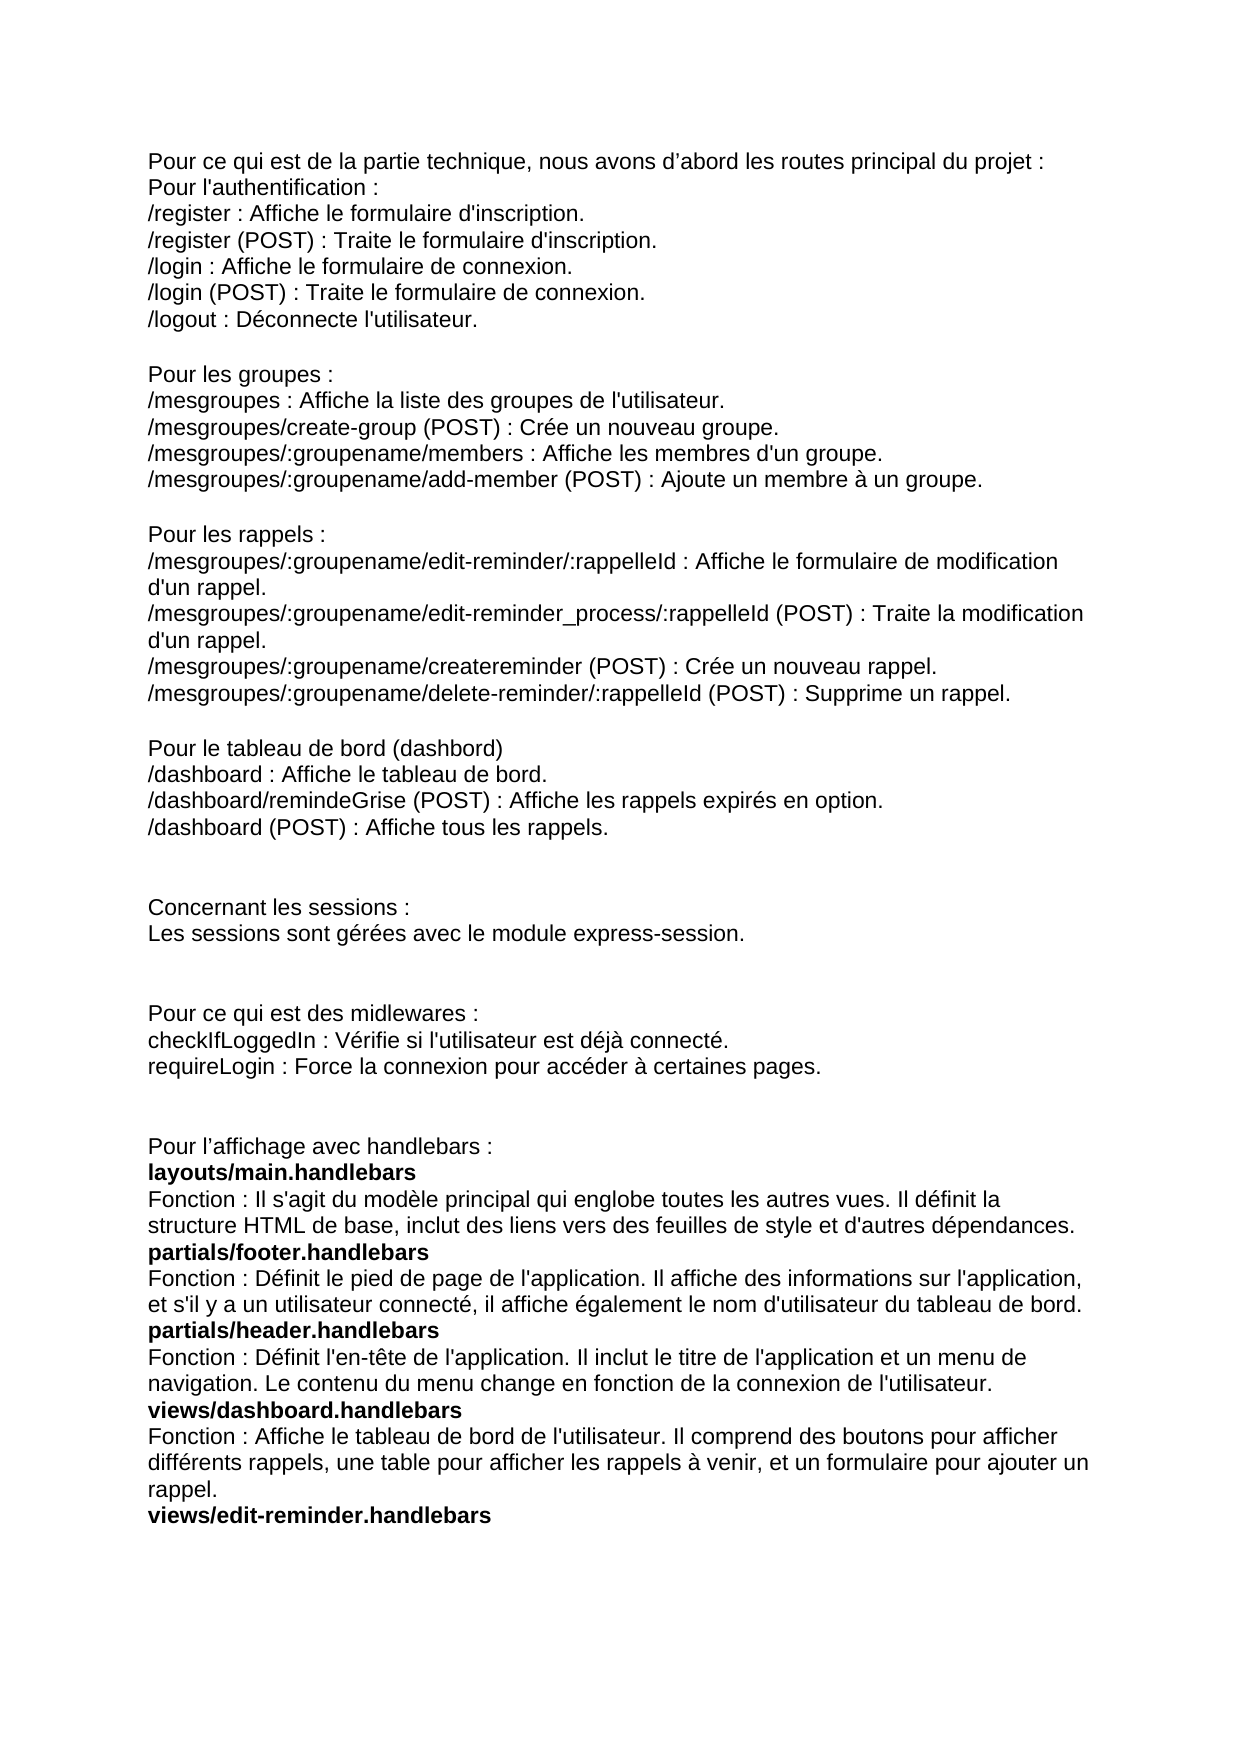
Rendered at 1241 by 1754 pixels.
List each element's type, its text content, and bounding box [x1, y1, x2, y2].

text /register (POST) : Traite le formulaire d'inscription. [148, 227, 1093, 253]
text Les sessions sont gérées avec le module express-session. [148, 920, 1093, 946]
text /logout : Déconnecte l'utilisateur. [148, 306, 1093, 332]
text Pour l’affichage avec handlebars : [148, 1133, 1093, 1159]
text Pour le tableau de bord (dashbord) [148, 734, 1093, 761]
text /register : Affiche le formulaire d'inscription. [148, 200, 1093, 227]
text /mesgroupes/:groupename/createreminder (POST) : Crée un nouveau rappel. [148, 653, 1093, 679]
text /mesgroupes : Affiche la liste des groupes de l'utilisateur. [148, 387, 1093, 413]
text /mesgroupes/:groupename/edit-reminder_process/:rappelleId (POST) : Traite la modification d'un rappel. [148, 600, 1093, 653]
text Fonction : Affiche le tableau de bord de l'utilisateur. Il comprend des boutons pour afficher différents rappels, une table pour afficher les rappels à venir, et un formulaire pour ajouter un rappel. [148, 1423, 1093, 1502]
text views/edit-reminder.handlebars [148, 1502, 1093, 1528]
text /dashboard/remindeGrise (POST) : Affiche les rappels expirés en option. [148, 787, 1093, 814]
text /login : Affiche le formulaire de connexion. [148, 253, 1093, 279]
text Fonction : Définit le pied de page de l'application. Il affiche des informations sur l'application, et s'il y a un utilisateur connecté, il affiche également le nom d'utilisateur du tableau de bord. [148, 1265, 1093, 1317]
text Concernant les sessions : [148, 894, 1093, 920]
text Pour les groupes : [148, 361, 1093, 387]
text Pour ce qui est de la partie technique, nous avons d’abord les routes principal du projet : [148, 148, 1093, 174]
text Fonction : Définit l'en-tête de l'application. Il inclut le titre de l'application et un menu de navigation. Le contenu du menu change en fonction de la connexion de l'utilisateur. [148, 1344, 1093, 1397]
text partials/header.handlebars [148, 1317, 1093, 1344]
text /dashboard (POST) : Affiche tous les rappels. [148, 814, 1093, 840]
text layouts/main.handlebars [148, 1159, 1093, 1186]
text Fonction : Il s'agit du modèle principal qui englobe toutes les autres vues. Il définit la structure HTML de base, inclut des liens vers des feuilles de style et d'autres dépendances. [148, 1186, 1093, 1238]
text /login (POST) : Traite le formulaire de connexion. [148, 279, 1093, 306]
text /mesgroupes/:groupename/members : Affiche les membres d'un groupe. [148, 440, 1093, 466]
text views/dashboard.handlebars [148, 1397, 1093, 1423]
text checkIfLoggedIn : Vérifie si l'utilisateur est déjà connecté. [148, 1027, 1093, 1053]
text partials/footer.handlebars [148, 1238, 1093, 1265]
text Pour l'authentification : [148, 174, 1093, 200]
text /mesgroupes/:groupename/add-member (POST) : Ajoute un membre à un groupe. [148, 466, 1093, 493]
text /mesgroupes/:groupename/edit-reminder/:rappelleId : Affiche le formulaire de modification d'un rappel. [148, 548, 1093, 600]
text Pour ce qui est des midlewares : [148, 1000, 1093, 1027]
text /dashboard : Affiche le tableau de bord. [148, 761, 1093, 787]
text requireLogin : Force la connexion pour accéder à certaines pages. [148, 1053, 1093, 1079]
text /mesgroupes/:groupename/delete-reminder/:rappelleId (POST) : Supprime un rappel. [148, 679, 1093, 706]
text Pour les rappels : [148, 521, 1093, 548]
text /mesgroupes/create-group (POST) : Crée un nouveau groupe. [148, 413, 1093, 440]
